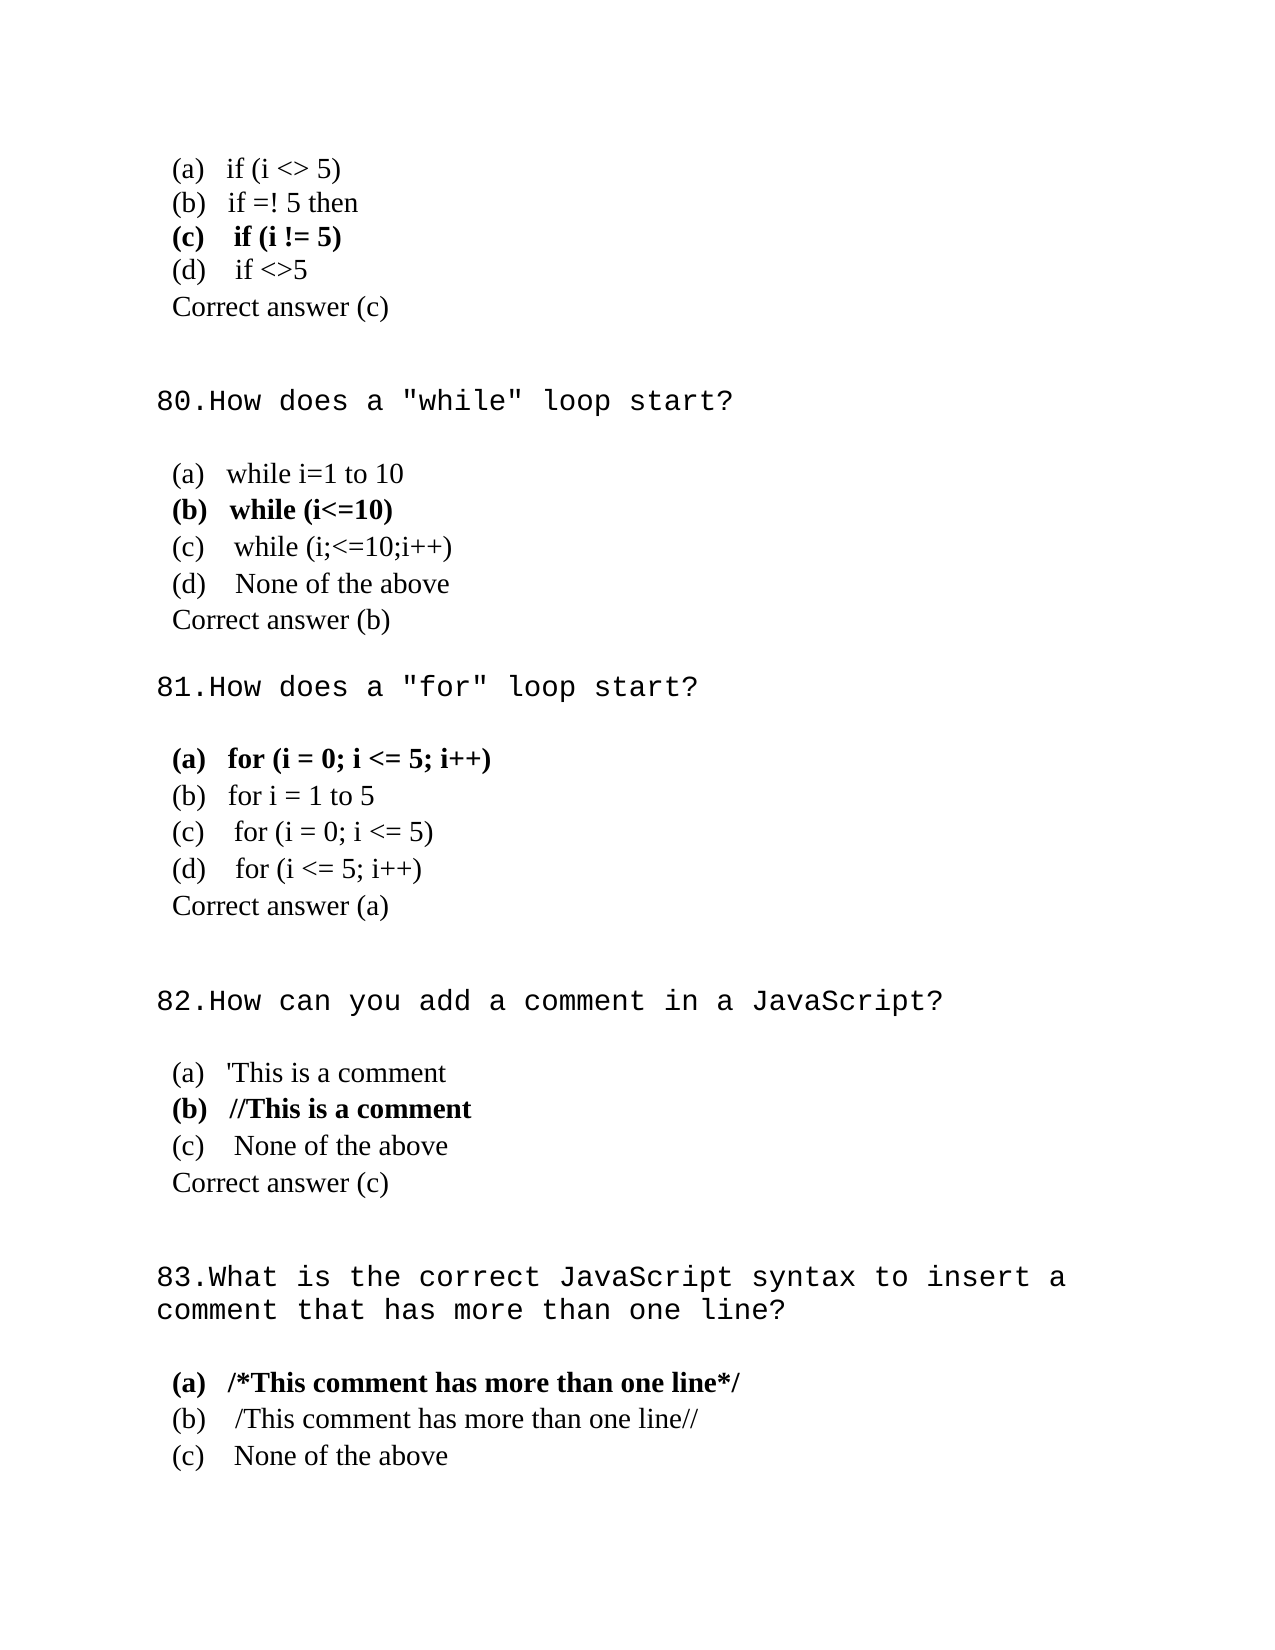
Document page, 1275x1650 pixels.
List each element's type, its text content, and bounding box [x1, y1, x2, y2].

table_header 83.What is the correct JavaScript syntax to insert a comment that has more than one line? [149, 1200, 1123, 1363]
table_cell Correct answer (a) [149, 886, 1123, 923]
table_cell (a) /*This comment has more than one line*/ [149, 1363, 1123, 1400]
table_cell (a) if (i <> 5) (b) if =! 5 then (c) if (i != 5) (d) if <>5 [149, 150, 1123, 287]
table_cell (d) for (i <= 5; i++) [149, 850, 1123, 886]
table_cell (b) for i = 1 to 5 [149, 776, 1123, 813]
table_cell (b) //This is a comment [149, 1090, 1123, 1127]
table_cell (a) 'This is a comment [149, 1053, 1123, 1090]
table_cell (b) /This comment has more than one line// [149, 1400, 1123, 1436]
table_cell (a) for (i = 0; i <= 5; i++) [149, 740, 1123, 776]
table_cell Correct answer (c) [149, 287, 1123, 324]
table_cell (d) None of the above [149, 564, 1123, 601]
table_header 82.How can you add a comment in a JavaScript? [149, 923, 1123, 1053]
table_cell (a) while i=1 to 10 [149, 454, 1123, 491]
table_header 80.How does a "while" loop start? [149, 324, 1123, 454]
table_cell (c) None of the above [149, 1436, 1123, 1473]
table_cell (c) None of the above [149, 1127, 1123, 1163]
table_cell Correct answer (b) [149, 601, 1123, 637]
table_cell (c) for (i = 0; i <= 5) [149, 813, 1123, 850]
table_cell Correct answer (c) [149, 1163, 1123, 1200]
table_cell 81.How does a "for" loop start? [149, 638, 1123, 740]
table_cell (b) while (i<=10) [149, 491, 1123, 527]
table_cell (c) while (i;<=10;i++) [149, 528, 1123, 564]
